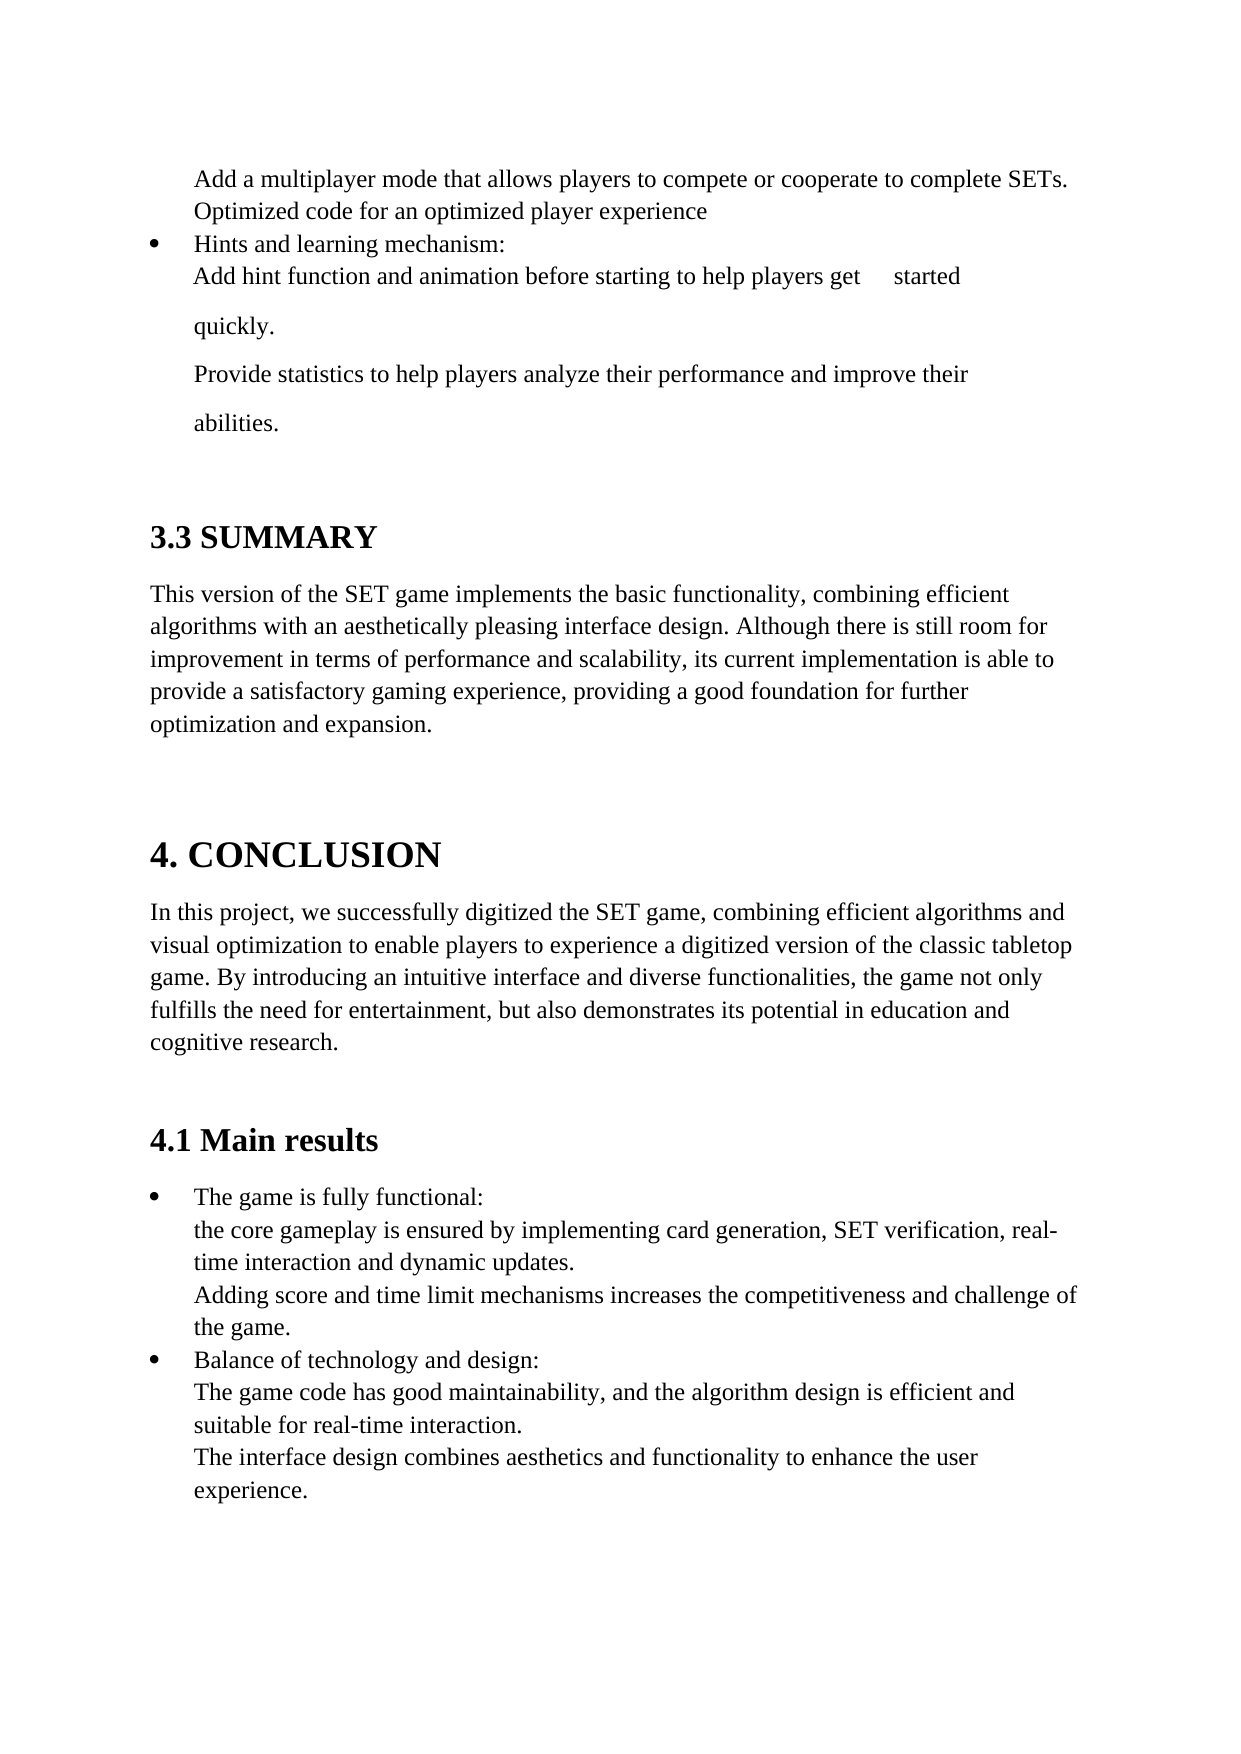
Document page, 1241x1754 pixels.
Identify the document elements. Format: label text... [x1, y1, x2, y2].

list Optimized code for an optimized player experience [194, 194, 1090, 227]
list the core gameplay is ensured by implementing card generation, SET verification, real-time interaction and dynamic updates. [194, 1213, 1090, 1278]
text Add hint function and animation before starting to help players get started quickly. [150, 259, 1090, 357]
list Add a multiplayer mode that allows players to compete or cooperate to complete SETs. [194, 162, 1090, 194]
list Balance of technology and design: [150, 1343, 1090, 1375]
list Hints and learning mechanism: [150, 227, 1090, 259]
subtitle 4. CONCLUSION [150, 822, 1090, 887]
subtitle 4.1 Main results [150, 1107, 1090, 1172]
text In this project, we successfully digitized the SET game, combining efficient algorithms and visual optimization to enable players to experience a digitized version of the classic tabletop game. By introducing an intuitive interface and diverse functionalities, the game not only fulfills the need for entertainment, but also demonstrates its potential in education and cognitive research. [150, 895, 1090, 1058]
text This version of the SET game implements the basic functionality, combining efficient algorithms with an aesthetically pleasing interface design. Although there is still room for improvement in terms of performance and scalability, its current implementation is able to provide a satisfactory gaming experience, providing a good foundation for further optimization and expansion. [150, 577, 1090, 739]
list Adding score and time limit mechanisms increases the competitiveness and challenge of the game. [194, 1278, 1090, 1343]
subtitle 3.3 SUMMARY [150, 504, 1090, 569]
text Provide statistics to help players analyze their performance and improve their abilities. [150, 357, 1090, 454]
list The interface design combines aesthetics and functionality to enhance the user experience. [194, 1440, 1090, 1505]
list The game is fully functional: [150, 1180, 1090, 1213]
list The game code has good maintainability, and the algorithm design is efficient and suitable for real-time interaction. [194, 1375, 1090, 1440]
